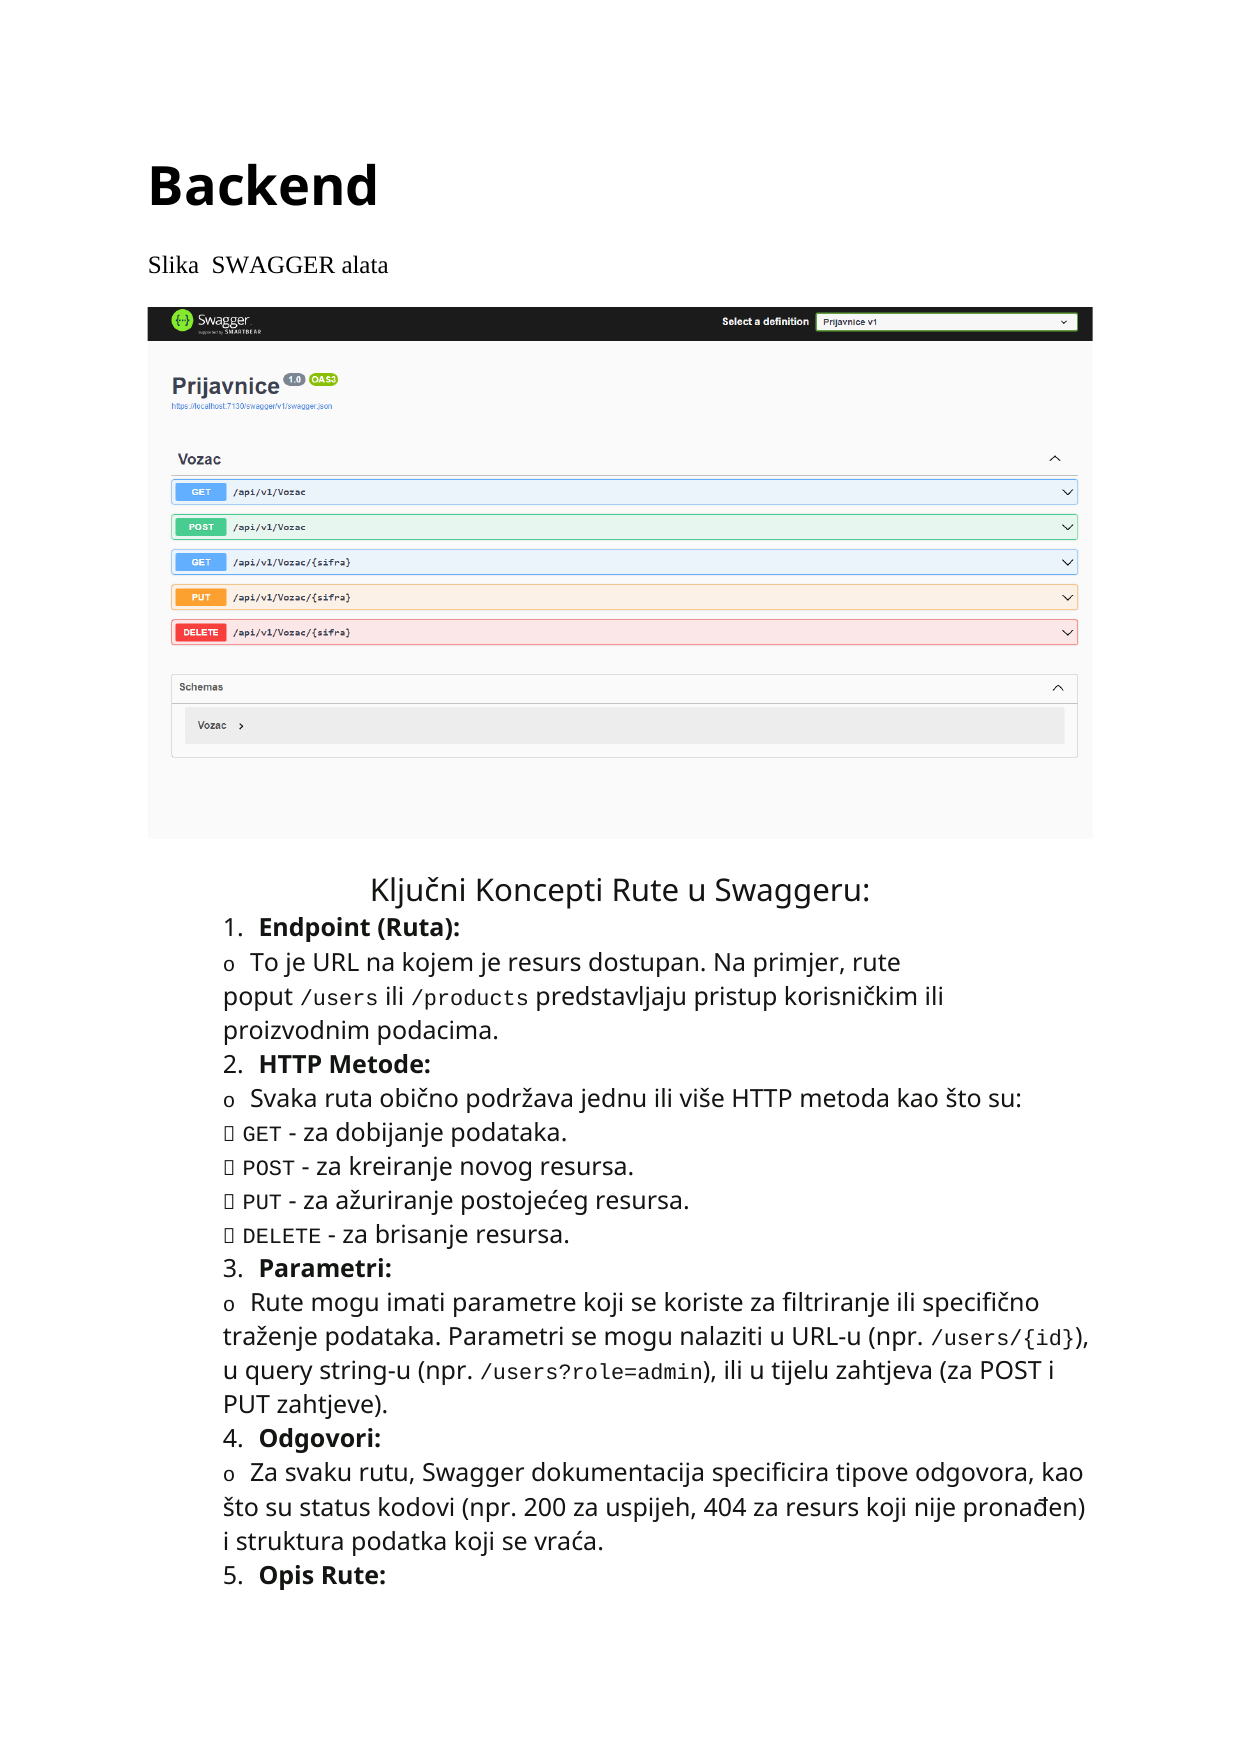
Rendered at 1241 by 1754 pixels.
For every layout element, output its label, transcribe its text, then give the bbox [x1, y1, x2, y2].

picture [147, 307, 1093, 839]
text o Za svaku rutu, Swagger dokumentacija specificira tipove odgovora, kao što su status kodovi (npr. 200 za uspijeh, 404 za resurs koji nije pronađen) i struktura podatka koji se vraća. [223, 1455, 1093, 1557]
text  GET - za dobijanje podataka. [223, 1114, 1093, 1148]
text Backend [148, 148, 1093, 221]
subtitle Ključni Koncepti Rute u Swaggeru: [148, 867, 1093, 910]
text o Svaka ruta obično podržava jednu ili više HTTP metoda kao što su: [223, 1080, 1093, 1114]
text 4. Odgovori: [223, 1421, 1093, 1455]
text 5. Opis Rute: [223, 1557, 1093, 1591]
text  POST - za kreiranje novog resursa. [223, 1148, 1093, 1183]
text  DELETE - za brisanje resursa. [223, 1217, 1093, 1251]
text o Rute mogu imati parametre koji se koriste za filtriranje ili specifično traženje podataka. Parametri se mogu nalaziti u URL-u (npr. /users/{id}), u query string-u (npr. /users?role=admin), ili u tijelu zahtjeva (za POST i PUT zahtjeve). [223, 1285, 1093, 1421]
text o To je URL na kojem je resurs dostupan. Na primjer, rute poput /users ili /products predstavljaju pristup korisničkim ili proizvodnim podacima. [223, 944, 1093, 1046]
text 1. Endpoint (Ruta): [223, 910, 1093, 944]
text Slika SWAGGER alata [148, 250, 1093, 279]
text 3. Parametri: [223, 1251, 1093, 1285]
text  PUT - za ažuriranje postojećeg resursa. [223, 1183, 1093, 1217]
text 2. HTTP Metode: [223, 1046, 1093, 1080]
